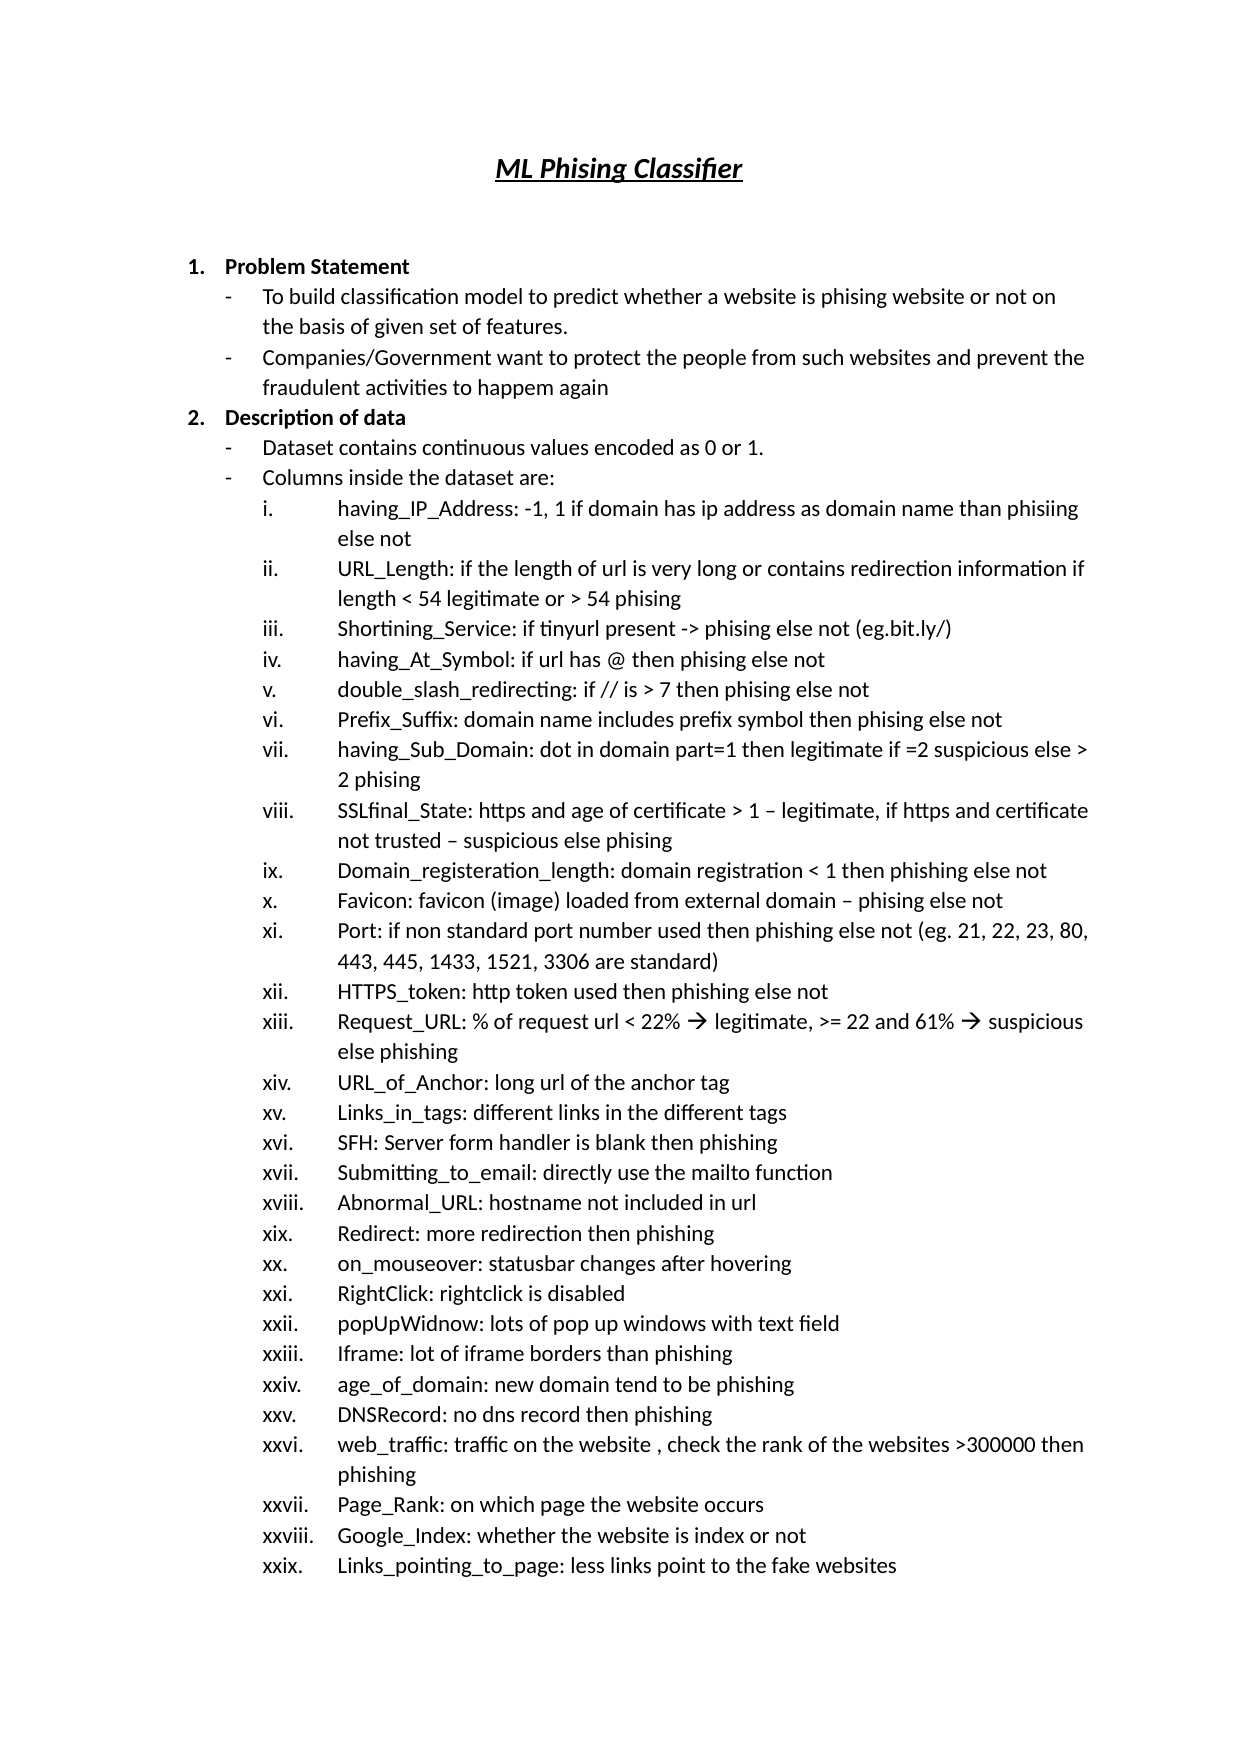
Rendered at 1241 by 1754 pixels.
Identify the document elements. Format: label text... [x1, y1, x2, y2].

list Companies/Government want to protect the people from such websites and prevent the fraudulent activities to happem again [225, 343, 1090, 401]
list Google_Index: whether the website is index or not [262, 1521, 1090, 1549]
list DNSRecord: no dns record then phishing [262, 1400, 1090, 1428]
list HTTPS_token: http token used then phishing else not [262, 977, 1090, 1005]
list Request_URL: % of request url < 22% legitimate, >= 22 and 61% suspicious else phishing [262, 1007, 1090, 1065]
list having_Sub_Domain: dot in domain part=1 then legitimate if =2 suspicious else > 2 phising [262, 735, 1090, 793]
text ML Phising Classifier [150, 150, 1090, 186]
list SFH: Server form handler is blank then phishing [262, 1128, 1090, 1156]
list age_of_domain: new domain tend to be phishing [262, 1370, 1090, 1398]
list Redirect: more redirection then phishing [262, 1219, 1090, 1247]
list Prefix_Suffix: domain name includes prefix symbol then phising else not [262, 705, 1090, 733]
list having_IP_Address: -1, 1 if domain has ip address as domain name than phisiing else not [262, 494, 1090, 552]
list Problem Statement [187, 252, 1090, 280]
list RightClick: rightclick is disabled [262, 1279, 1090, 1307]
list on_mouseover: statusbar changes after hovering [262, 1249, 1090, 1277]
list Links_pointing_to_page: less links point to the fake websites [262, 1551, 1090, 1579]
list URL_of_Anchor: long url of the anchor tag [262, 1068, 1090, 1096]
list Port: if non standard port number used then phishing else not (eg. 21, 22, 23, 80, 443, 445, 1433, 1521, 3306 are standard) [262, 917, 1090, 975]
list Iframe: lot of iframe borders than phishing [262, 1339, 1090, 1367]
list Page_Rank: on which page the website occurs [262, 1491, 1090, 1518]
list popUpWidnow: lots of pop up windows with text field [262, 1309, 1090, 1337]
list double_slash_redirecting: if // is > 7 then phising else not [262, 675, 1090, 703]
list Description of data [187, 403, 1090, 431]
list URL_Length: if the length of url is very long or contains redirection information if length < 54 legitimate or > 54 phising [262, 554, 1090, 612]
list Dataset contains continuous values encoded as 0 or 1. [225, 433, 1090, 461]
list Shortining_Service: if tinyurl present -> phising else not (eg.bit.ly/) [262, 614, 1090, 642]
list SSLfinal_State: https and age of certificate > 1 – legitimate, if https and certificate not trusted – suspicious else phising [262, 796, 1090, 854]
list To build classification model to predict whether a website is phising website or not on the basis of given set of features. [225, 282, 1090, 340]
list Abnormal_URL: hostname not included in url [262, 1188, 1090, 1216]
list having_At_Symbol: if url has @ then phising else not [262, 645, 1090, 673]
list Favicon: favicon (image) loaded from external domain – phising else not [262, 886, 1090, 914]
list Domain_registeration_length: domain registration < 1 then phishing else not [262, 856, 1090, 884]
list Links_in_tags: different links in the different tags [262, 1098, 1090, 1126]
list Submitting_to_email: directly use the mailto function [262, 1158, 1090, 1186]
list Columns inside the dataset are: [225, 463, 1090, 491]
list web_traffic: traffic on the website , check the rank of the websites >300000 then phishing [262, 1430, 1090, 1488]
